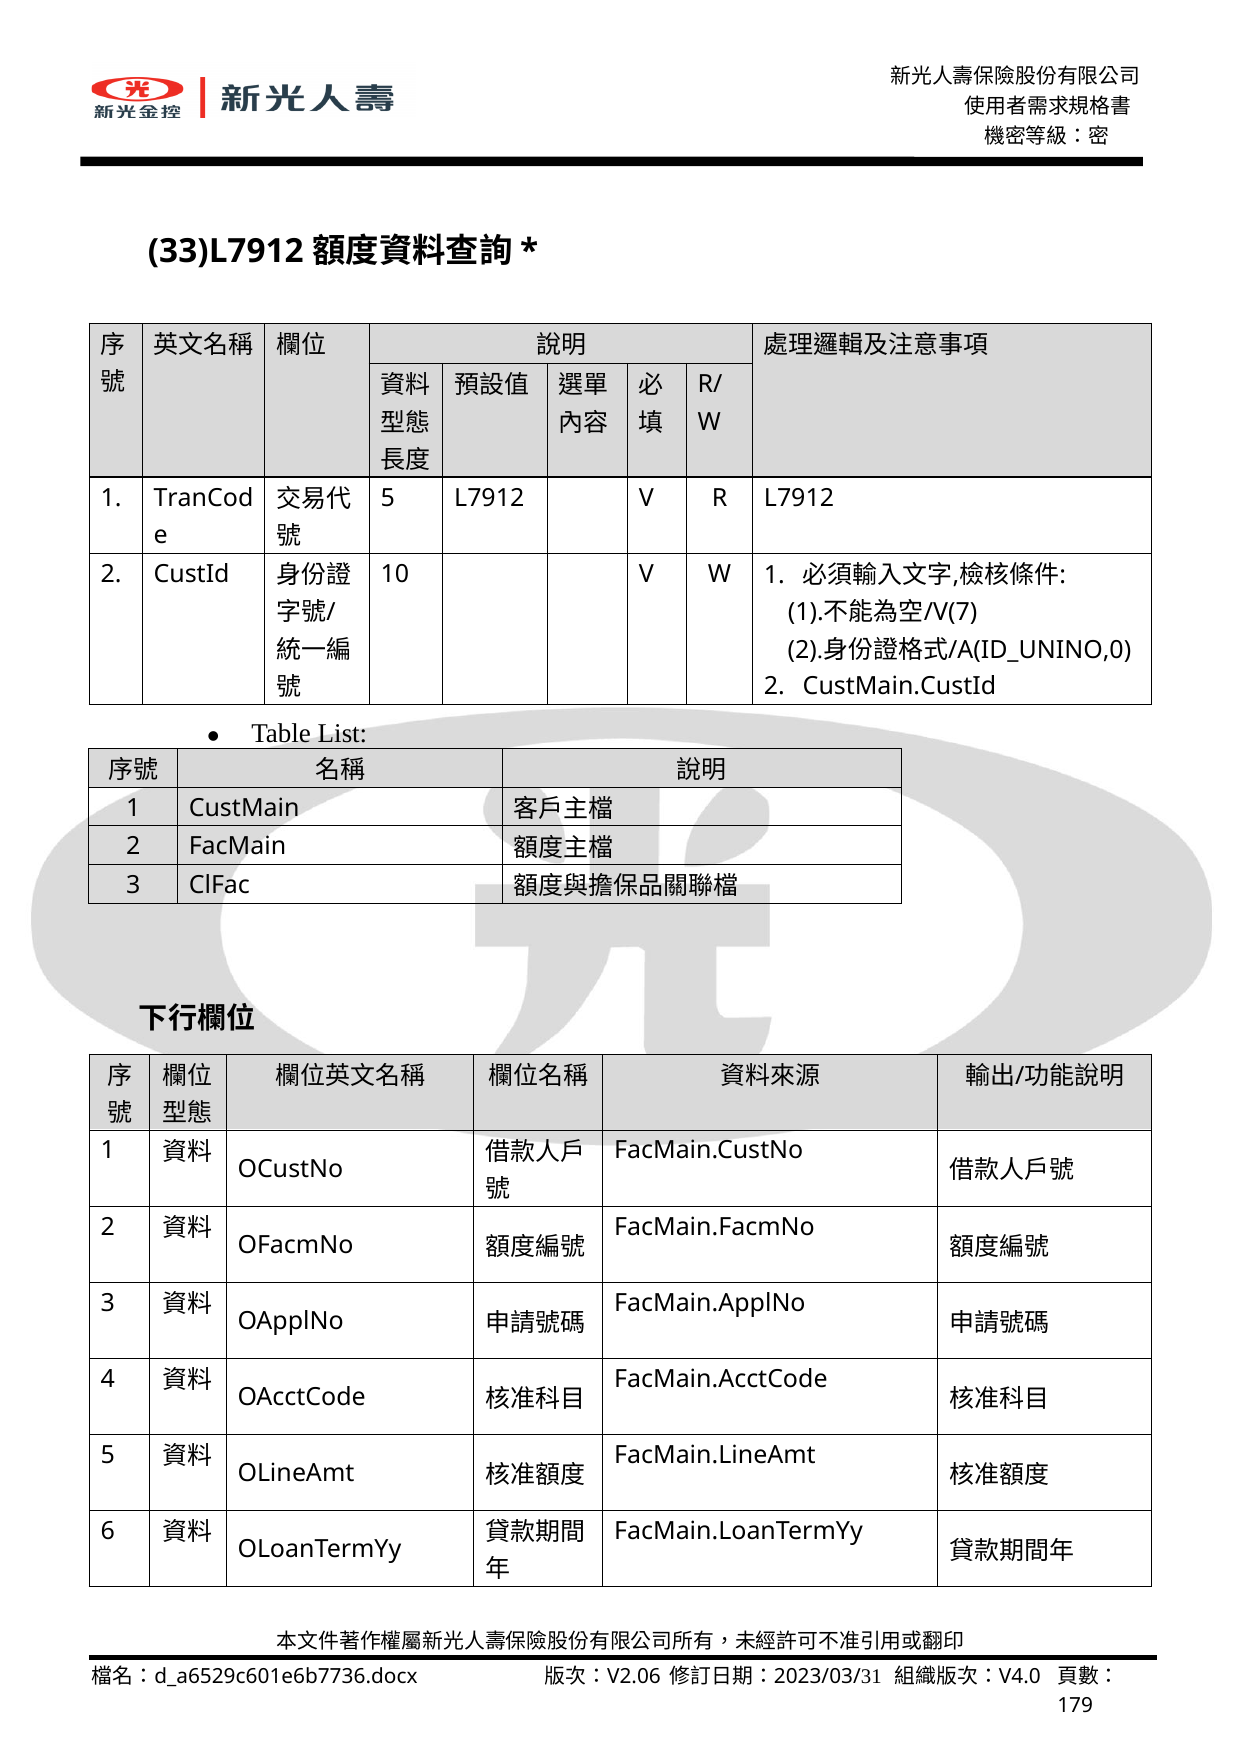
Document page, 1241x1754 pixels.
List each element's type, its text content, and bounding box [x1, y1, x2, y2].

picture [25, 699, 1215, 1152]
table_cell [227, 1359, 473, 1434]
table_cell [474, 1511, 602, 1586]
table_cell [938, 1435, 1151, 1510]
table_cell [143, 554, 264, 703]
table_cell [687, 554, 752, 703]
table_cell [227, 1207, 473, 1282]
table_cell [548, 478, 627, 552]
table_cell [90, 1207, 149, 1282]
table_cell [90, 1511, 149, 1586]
text 下行欄位 [139, 978, 1152, 1053]
subtitle L7912 額度資料查詢 * [148, 224, 1152, 272]
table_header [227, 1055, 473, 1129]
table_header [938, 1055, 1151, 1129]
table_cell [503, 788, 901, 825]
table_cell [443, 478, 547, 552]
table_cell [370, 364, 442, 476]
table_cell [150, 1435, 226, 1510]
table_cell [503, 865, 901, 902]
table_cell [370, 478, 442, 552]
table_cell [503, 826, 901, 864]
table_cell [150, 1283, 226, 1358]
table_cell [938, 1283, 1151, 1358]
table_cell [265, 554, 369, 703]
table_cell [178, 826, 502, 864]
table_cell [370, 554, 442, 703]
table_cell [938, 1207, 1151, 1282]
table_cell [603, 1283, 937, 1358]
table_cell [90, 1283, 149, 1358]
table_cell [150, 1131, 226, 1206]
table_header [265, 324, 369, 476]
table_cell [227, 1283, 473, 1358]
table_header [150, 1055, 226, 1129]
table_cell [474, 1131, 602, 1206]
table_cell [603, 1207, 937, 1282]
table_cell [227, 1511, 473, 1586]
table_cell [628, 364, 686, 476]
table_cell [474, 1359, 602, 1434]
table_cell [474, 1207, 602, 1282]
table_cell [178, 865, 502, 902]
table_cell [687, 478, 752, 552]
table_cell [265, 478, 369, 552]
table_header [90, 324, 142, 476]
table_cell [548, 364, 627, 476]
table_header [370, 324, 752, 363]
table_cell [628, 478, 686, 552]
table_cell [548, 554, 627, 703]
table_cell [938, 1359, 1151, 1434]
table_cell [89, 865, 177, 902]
list Table List: [207, 717, 1152, 748]
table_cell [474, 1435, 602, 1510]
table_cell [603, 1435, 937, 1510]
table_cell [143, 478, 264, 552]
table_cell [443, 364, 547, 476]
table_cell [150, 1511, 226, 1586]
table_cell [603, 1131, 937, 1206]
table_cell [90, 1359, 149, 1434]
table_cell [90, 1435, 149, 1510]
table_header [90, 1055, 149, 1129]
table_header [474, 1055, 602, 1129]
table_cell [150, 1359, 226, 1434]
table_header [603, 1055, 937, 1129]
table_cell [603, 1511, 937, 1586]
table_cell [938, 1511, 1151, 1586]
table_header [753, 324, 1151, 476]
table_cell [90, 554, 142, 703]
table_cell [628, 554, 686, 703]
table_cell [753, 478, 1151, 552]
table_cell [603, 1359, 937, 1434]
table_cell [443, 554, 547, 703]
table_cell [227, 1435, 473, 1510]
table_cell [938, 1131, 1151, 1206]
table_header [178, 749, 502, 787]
picture [91, 61, 417, 118]
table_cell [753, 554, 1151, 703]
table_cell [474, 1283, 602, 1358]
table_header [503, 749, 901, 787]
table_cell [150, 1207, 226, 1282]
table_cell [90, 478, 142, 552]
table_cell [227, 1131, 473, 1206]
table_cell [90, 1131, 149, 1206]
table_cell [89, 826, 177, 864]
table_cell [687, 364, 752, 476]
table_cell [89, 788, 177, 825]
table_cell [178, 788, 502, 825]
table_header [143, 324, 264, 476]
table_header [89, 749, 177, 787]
